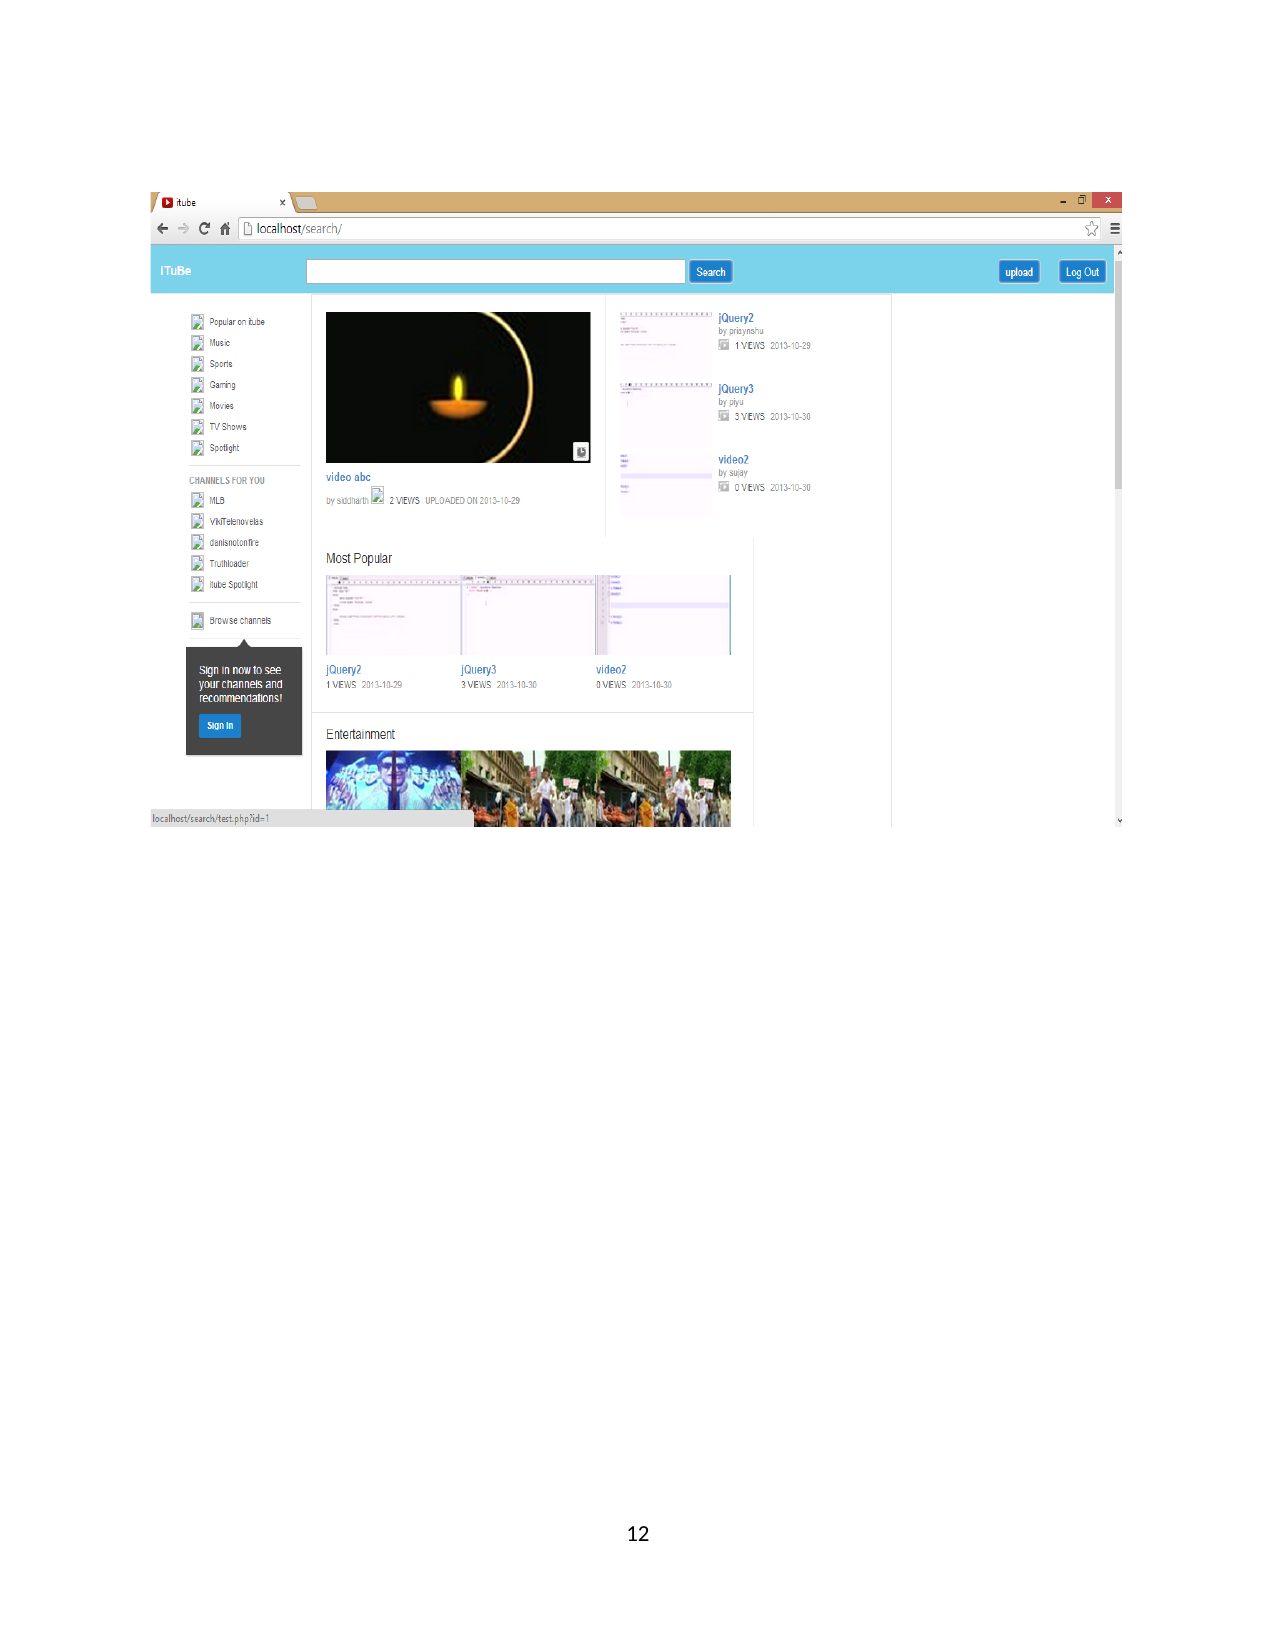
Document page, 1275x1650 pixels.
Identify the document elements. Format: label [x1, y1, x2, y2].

picture [150, 192, 1122, 860]
